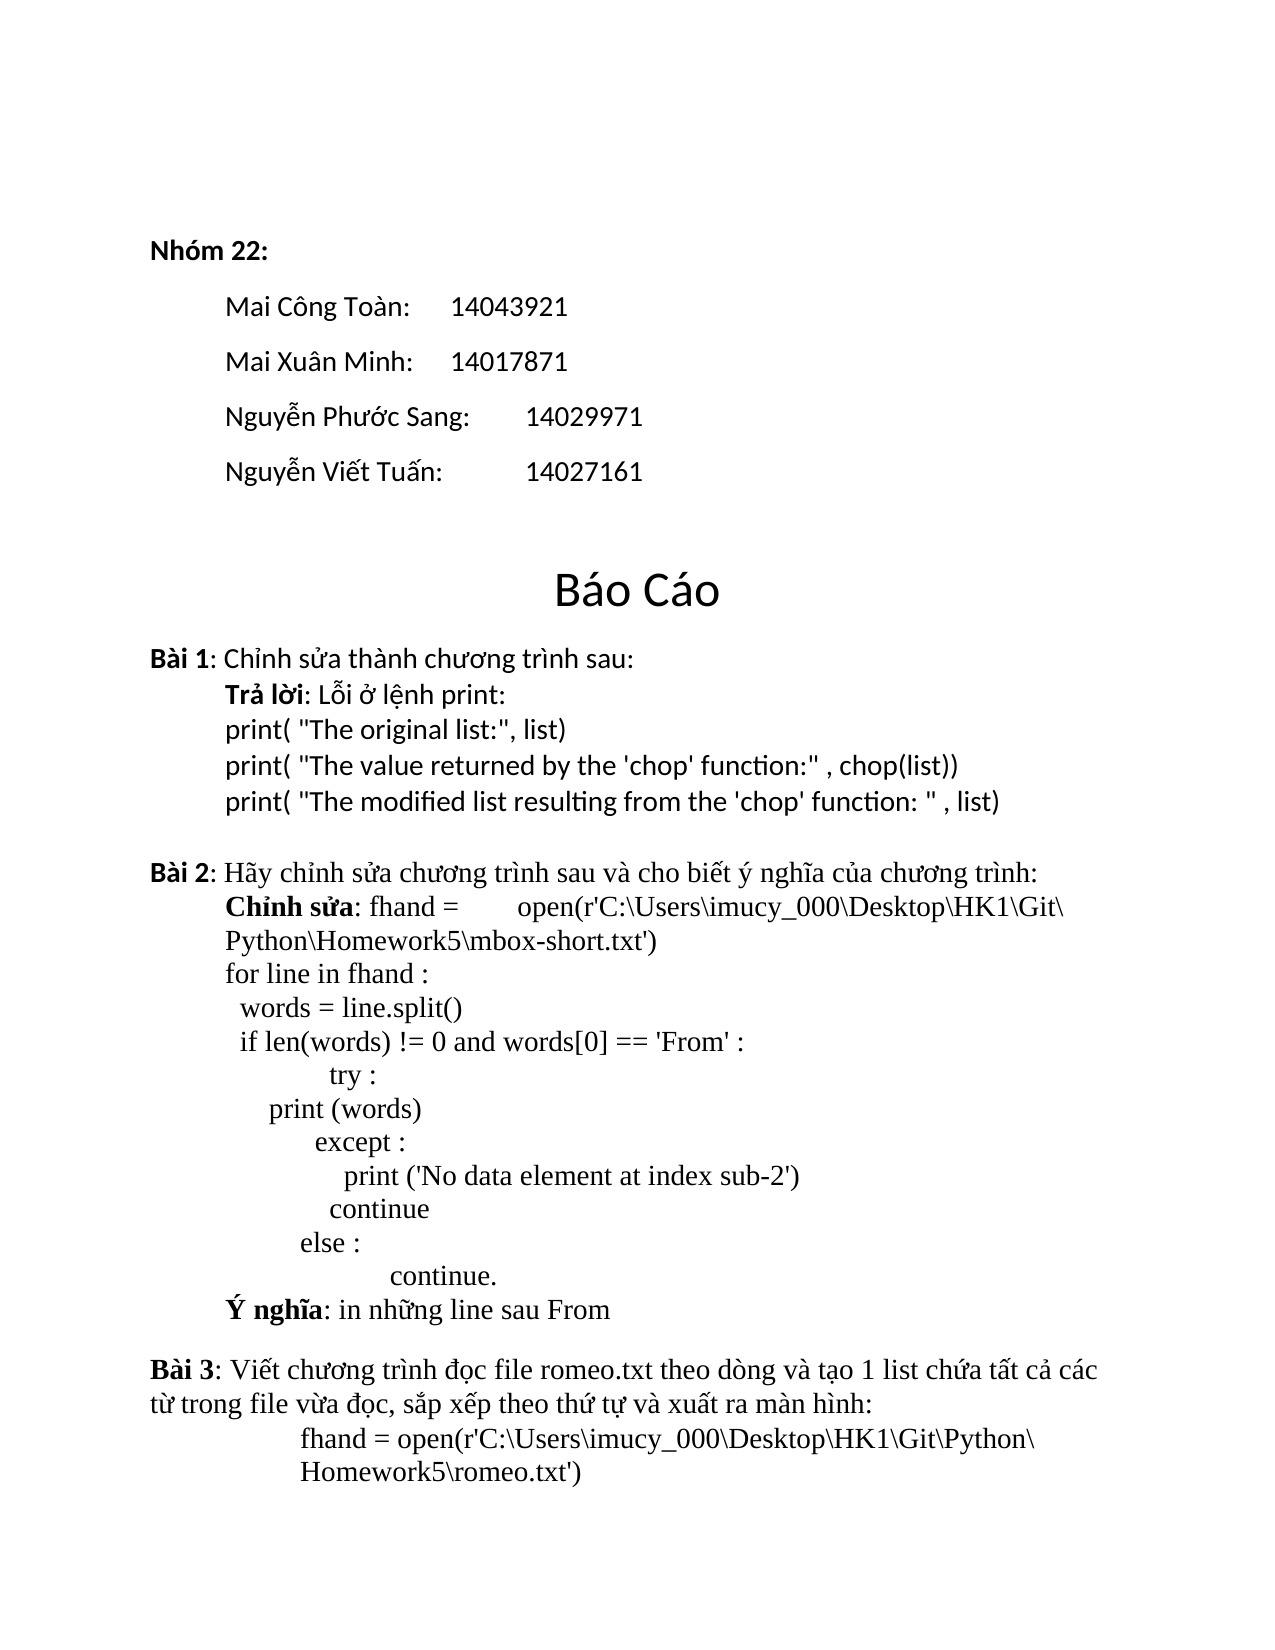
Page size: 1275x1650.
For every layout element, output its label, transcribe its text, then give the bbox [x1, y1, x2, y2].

text print( "The value returned by the 'chop' function:" , chop(list)) [150, 747, 1125, 783]
text Mai Xuân Minh: 14017871 [150, 343, 1125, 378]
text except : [150, 1124, 1125, 1158]
text Mai Công Toàn: 14043921 [150, 288, 1125, 323]
text continue [150, 1191, 1125, 1225]
text Báo Cáo [150, 558, 1125, 619]
text continue. [150, 1258, 1125, 1292]
text print ('No data element at index sub-2') [150, 1158, 1125, 1191]
text print( "The modified list resulting from the 'chop' function: " , list) [150, 783, 1125, 818]
text for line in fhand : [150, 957, 1125, 990]
text Nhóm 22: [150, 232, 1125, 268]
text fhand = open(r'C:\Users\imucy_000\Desktop\HK1\Git\Python\Homework5\romeo.txt') [300, 1421, 1125, 1488]
text print( "The original list:", list) [150, 711, 1125, 747]
text try : [150, 1057, 1125, 1091]
text words = line.split() [150, 990, 1125, 1024]
text Nguyễn Viết Tuấn: 14027161 [150, 453, 1125, 488]
text Chỉnh sửa: fhand = open(r'C:\Users\imucy_000\Desktop\HK1\Git\Python\Homework5\mbox-short.txt') [225, 889, 1125, 957]
text Bài 2: Hãy chỉnh sửa chương trình sau và cho biết ý nghĩa của chương trình: [150, 854, 1125, 889]
text Trả lời: Lỗi ở lệnh print: [150, 676, 1125, 711]
text print (words) [150, 1091, 1125, 1124]
text Ý nghĩa: in những line sau From [150, 1292, 1125, 1326]
text if len(words) != 0 and words[0] == 'From' : [150, 1024, 1125, 1057]
text Nguyễn Phước Sang: 14029971 [150, 398, 1125, 433]
text Bài 3: Viết chương trình đọc file romeo.txt theo dòng và tạo 1 list chứa tất cả các từ trong file vừa đọc, sắp xếp theo thứ tự và xuất ra màn hình: [150, 1352, 1125, 1421]
text else : [150, 1225, 1125, 1258]
text Bài 1: Chỉnh sửa thành chương trình sau: [150, 640, 1125, 676]
